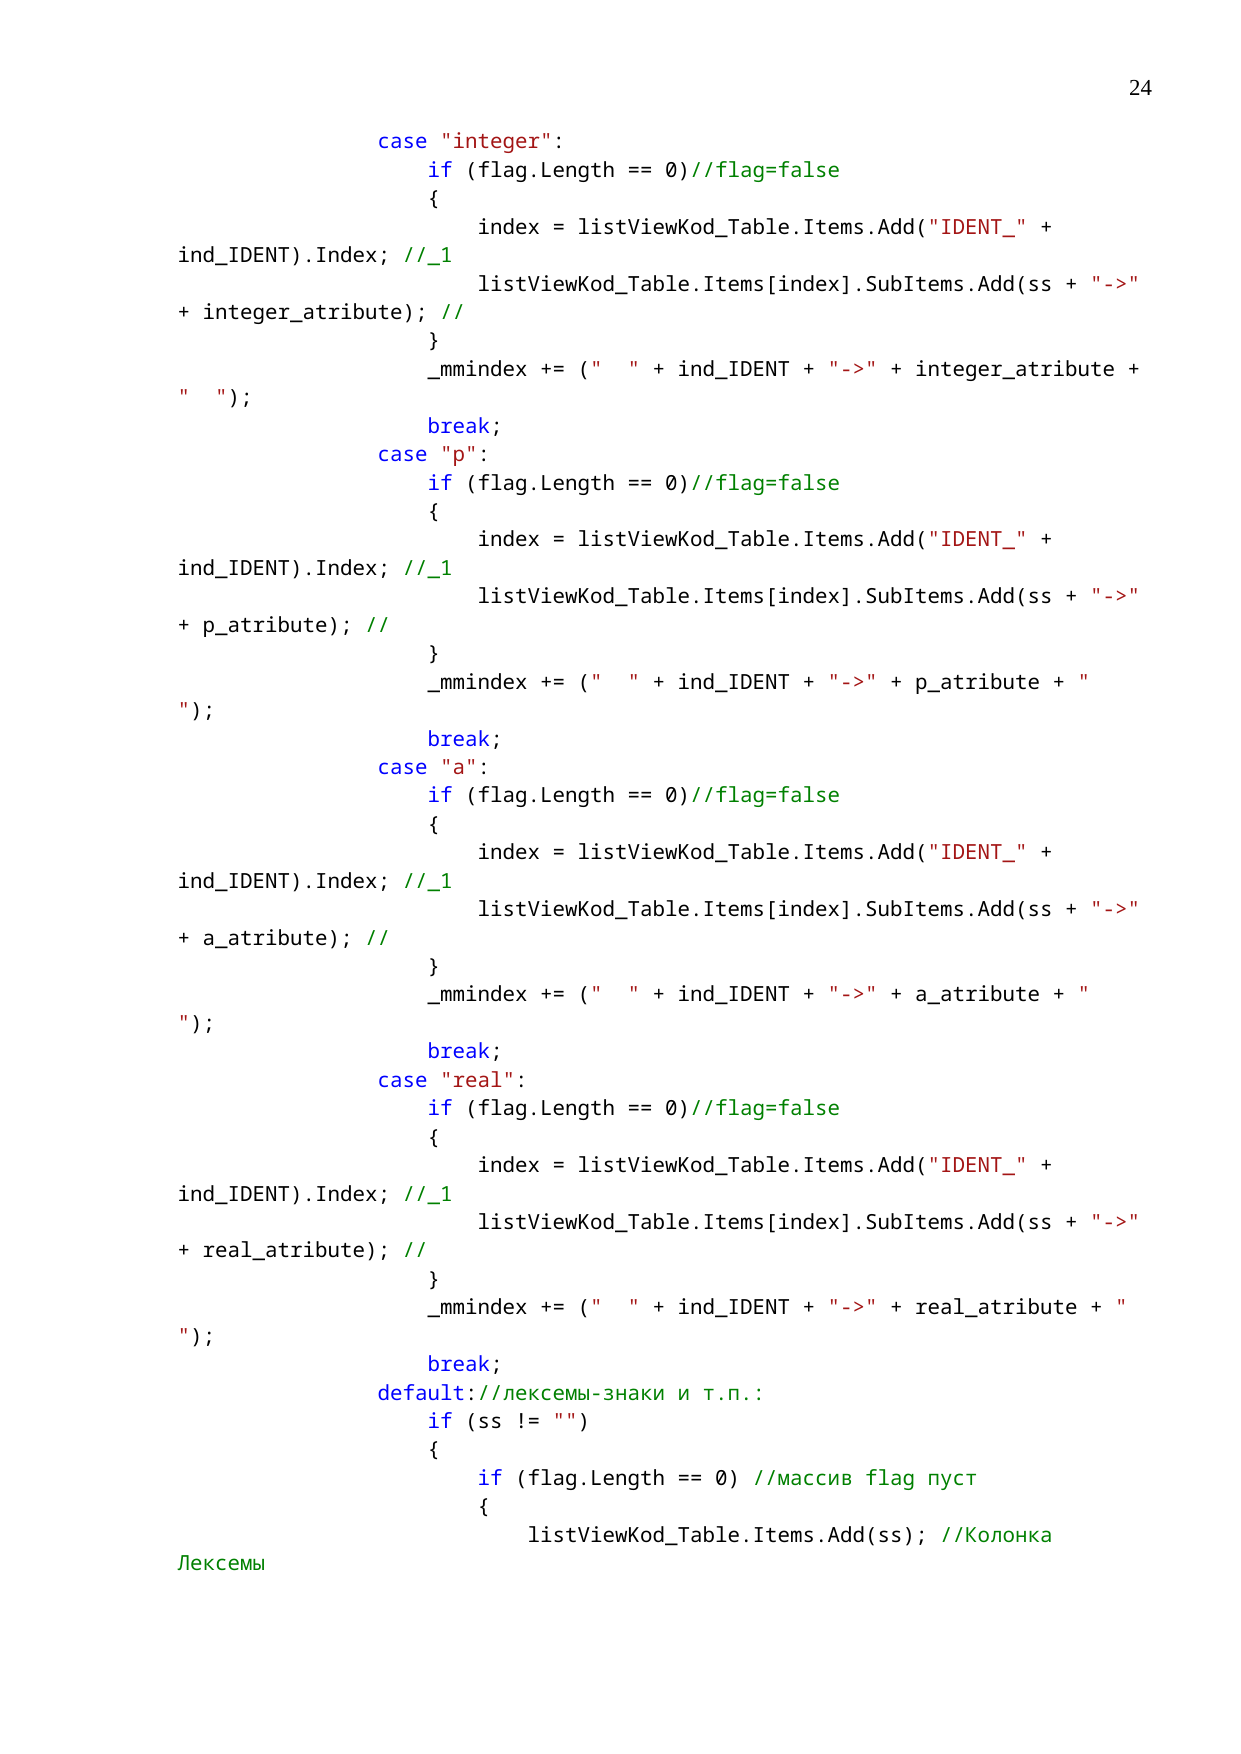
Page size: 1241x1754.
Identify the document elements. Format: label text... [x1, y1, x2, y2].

text case "a": [177, 752, 1152, 781]
text _mmindex += (" " + ind_IDENT + "->" + real_atribute + " "); [177, 1292, 1152, 1349]
text listViewKod_Table.Items[index].SubItems.Add(ss + "->" + a_atribute); // [177, 894, 1152, 951]
text listViewKod_Table.Items.Add(ss); //Колонка Лексемы [177, 1520, 1152, 1577]
text { [177, 183, 1152, 212]
text { [177, 1434, 1152, 1463]
text break; [177, 724, 1152, 752]
text index = listViewKod_Table.Items.Add("IDENT_" + ind_IDENT).Index; //_1 [177, 1150, 1152, 1207]
text _mmindex += (" " + ind_IDENT + "->" + a_atribute + " "); [177, 979, 1152, 1036]
text break; [177, 1036, 1152, 1065]
text listViewKod_Table.Items[index].SubItems.Add(ss + "->" + integer_atribute); // [177, 269, 1152, 326]
text if (flag.Length == 0)//flag=false [177, 155, 1152, 183]
text index = listViewKod_Table.Items.Add("IDENT_" + ind_IDENT).Index; //_1 [177, 837, 1152, 894]
text _mmindex += (" " + ind_IDENT + "->" + integer_atribute + " "); [177, 354, 1152, 411]
text case "integer": [177, 126, 1152, 155]
text break; [177, 411, 1152, 439]
text { [177, 496, 1152, 524]
text _mmindex += (" " + ind_IDENT + "->" + p_atribute + " "); [177, 667, 1152, 724]
text listViewKod_Table.Items[index].SubItems.Add(ss + "->" + p_atribute); // [177, 581, 1152, 638]
text } [177, 638, 1152, 667]
text break; [177, 1349, 1152, 1378]
text case "real": [177, 1065, 1152, 1093]
text default://лексемы-знаки и т.п.: [177, 1378, 1152, 1406]
text if (ss != "") [177, 1406, 1152, 1434]
text if (flag.Length == 0)//flag=false [177, 468, 1152, 496]
text } [177, 1264, 1152, 1292]
text listViewKod_Table.Items[index].SubItems.Add(ss + "->" + real_atribute); // [177, 1207, 1152, 1264]
text if (flag.Length == 0)//flag=false [177, 781, 1152, 809]
text if (flag.Length == 0) //массив flag пуст [177, 1463, 1152, 1491]
text } [177, 951, 1152, 979]
text if (flag.Length == 0)//flag=false [177, 1093, 1152, 1122]
text { [177, 1122, 1152, 1150]
text index = listViewKod_Table.Items.Add("IDENT_" + ind_IDENT).Index; //_1 [177, 524, 1152, 581]
text { [177, 1491, 1152, 1520]
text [177, 212, 1152, 269]
text case "p": [177, 439, 1152, 468]
text { [177, 809, 1152, 837]
text } [177, 326, 1152, 354]
